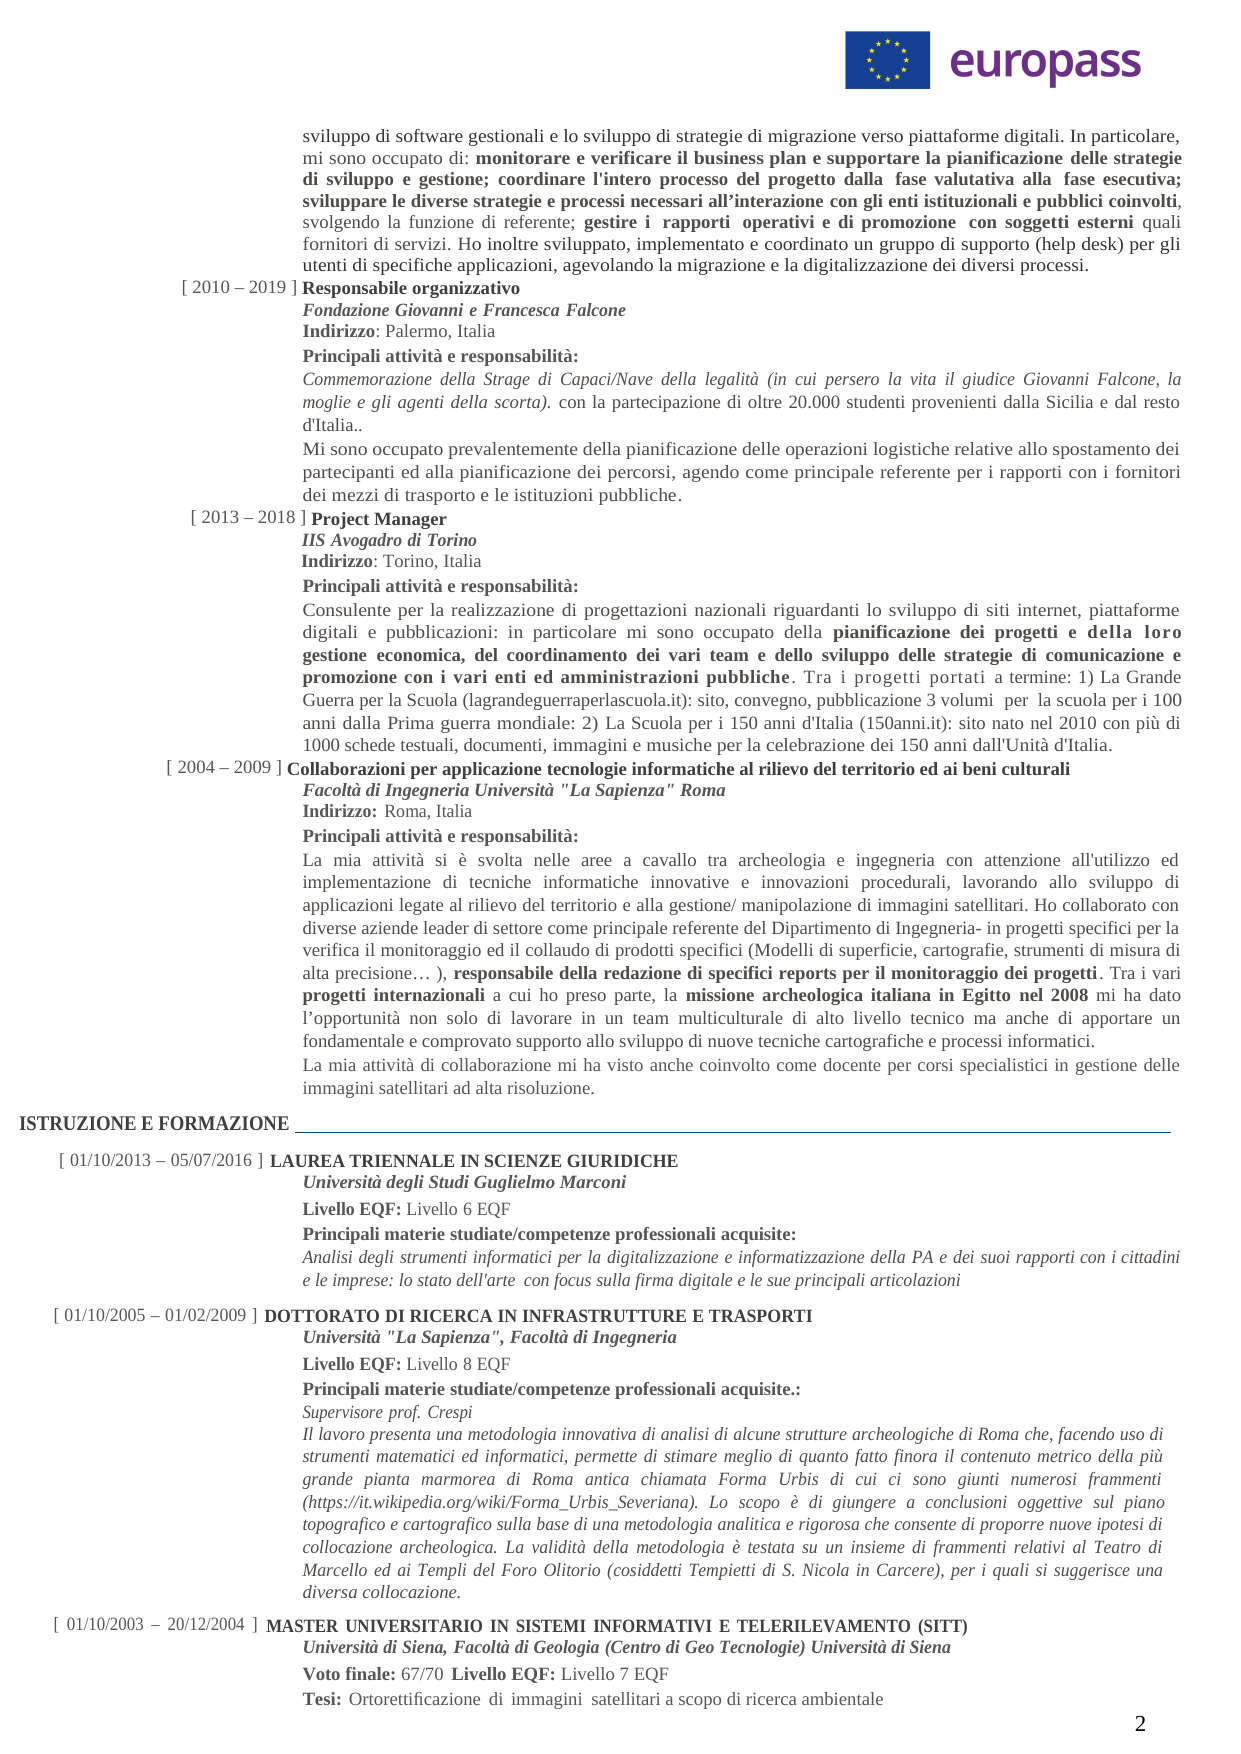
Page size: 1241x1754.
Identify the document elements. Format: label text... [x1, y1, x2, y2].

text Indirizzo: Torino, Italia [4, 551, 482, 572]
text Indirizzo: Palermo, Italia [302, 320, 1230, 341]
text [ 2010 – 2019 ] Responsabile organizzativo [181, 276, 1230, 299]
text La mia attività si è svolta nelle aree a cavallo tra archeologia e ingegneria con attenzione all'utilizzo ed implementazione di tecniche informatiche innovative e innovazioni procedurali, lavorando allo sviluppo di applicazioni legate al rilievo del territorio e alla gestione/ manipolazione di immagini satellitari. Ho collaborato con diverse aziende leader di settore come principale referente del Dipartimento di Ingegneria- in progetti specifici per la verifica il monitoraggio ed il collaudo di prodotti specifici (Modelli di superficie, cartografie, strumenti di misura di alta precisione… ), responsabile della redazione di specifici reports per il monitoraggio dei progetti. Tra i vari progetti internazionali a cui ho preso parte, la missione archeologica italiana in Egitto nel 2008 mi ha dato l’opportunità non solo di lavorare in un team multiculturale di alto livello tecnico ma anche di apportare un fondamentale e comprovato supporto allo sviluppo di nuove tecniche cartografiche e processi informatici. [302, 849, 1182, 1051]
text [ 01/10/2005 – 01/02/2009 ] DOTTORATO DI RICERCA IN INFRASTRUTTURE E TRASPORTI [53, 1304, 1230, 1327]
subtitle Principali materie studiate/competenze professionali acquisite.: [302, 1378, 1230, 1400]
text [ 01/10/2013 – 05/07/2016 ] LAUREA TRIENNALE IN SCIENZE GIURIDICHE [59, 1148, 1230, 1171]
subtitle IIS Avogadro di Torino [4, 529, 479, 551]
subtitle Fondazione Giovanni e Francesca Falcone [302, 299, 1230, 320]
text Il lavoro presenta una metodologia innovativa di analisi di alcune strutture archeologiche di Roma che, facendo uso di strumenti matematici ed informatici, permette di stimare meglio di quanto fatto finora il contenuto metrico della più grande pianta marmorea di Roma antica chiamata Forma Urbis di cui ci sono giunti numerosi frammenti (https://it.wikipedia.org/wiki/Forma_Urbis_Severiana). Lo scopo è di giungere a conclusioni oggettive sul piano topografico e cartografico sulla base di una metodologia analitica e rigorosa che consente di proporre nuove ipotesi di collocazione archeologica. La validità della metodologia è testata su un insieme di frammenti relativi al Teatro di Marcello ed ai Templi del Foro Olitorio (cosiddetti Tempietti di S. Nicola in Carcere), per i quali si suggerisce una diversa collocazione. [302, 1423, 1164, 1603]
subtitle Università degli Studi Guglielmo Marconi [302, 1171, 1230, 1193]
text [ 2013 – 2018 ] Project Manager [4, 506, 447, 529]
text Livello EQF: Livello 6 EQF [302, 1198, 1230, 1219]
subtitle Principali attività e responsabilità: [302, 575, 1230, 597]
subtitle Università di Siena, Facoltà di Geologia (Centro di Geo Tecnologie) Università di Siena [302, 1636, 1230, 1658]
subtitle Università "La Sapienza", Facoltà di Ingegneria [302, 1327, 1230, 1348]
text Analisi degli strumenti informatici per la digitalizzazione e informatizzazione della PA e dei suoi rapporti con i cittadini e le imprese: lo stato dell'arte con focus sulla firma digitale e le sue principali articolazioni [302, 1246, 1182, 1290]
text Supervisore prof. Crespi [302, 1401, 1230, 1423]
subtitle Facoltà di Ingegneria Università "La Sapienza" Roma [302, 779, 1230, 801]
text Consulente per la realizzazione di progettazioni nazionali riguardanti lo sviluppo di siti internet, piattaforme digitali e pubblicazioni: in particolare mi sono occupato della pianificazione dei progetti e della loro gestione economica, del coordinamento dei vari team e dello sviluppo delle strategie di comunicazione e promozione con i vari enti ed amministrazioni pubbliche. Tra i progetti portati a termine: 1) La Grande Guerra per la Scuola (lagrandeguerraperlascuola.it): sito, convegno, pubblicazione 3 volumi per la scuola per i 100 anni dalla Prima guerra mondiale: 2) La Scuola per i 150 anni d'Italia (150anni.it): sito nato nel 2010 con più di 1000 schede testuali, documenti, immagini e musiche per la celebrazione dei 150 anni dall'Unità d'Italia. [302, 599, 1182, 756]
subtitle Principali attività e responsabilità: [302, 825, 1230, 847]
text [ 01/10/2003 – 20/12/2004 ] MASTER UNIVERSITARIO IN SISTEMI INFORMATIVI E TELERILEVAMENTO (SITT) [53, 1613, 1230, 1636]
text Indirizzo: Roma, Italia [302, 801, 1230, 822]
text Tesi: Ortorettiﬁcazione di immagini satellitari a scopo di ricerca ambientale [302, 1688, 1230, 1709]
text La mia attività di collaborazione mi ha visto anche coinvolto come docente per corsi specialistici in gestione delle immagini satellitari ad alta risoluzione. [302, 1054, 1182, 1098]
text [302, 125, 1182, 276]
text Mi sono occupato prevalentemente della pianificazione delle operazioni logistiche relative allo spostamento dei partecipanti ed alla pianificazione dei percorsi, agendo come principale referente per i rapporti con i fornitori dei mezzi di trasporto e le istituzioni pubbliche. [302, 438, 1182, 505]
subtitle [ 2004 – 2009 ] Collaborazioni per applicazione tecnologie informatiche al rilievo del territorio ed ai beni culturali [166, 757, 1230, 779]
picture [843, 29, 1142, 92]
text Voto finale: 67/70 Livello EQF: Livello 7 EQF [302, 1662, 1230, 1684]
subtitle Principali attività e responsabilità: [302, 345, 1230, 366]
text Commemorazione della Strage di Capaci/Nave della legalità (in cui persero la vita il giudice Giovanni Falcone, la moglie e gli agenti della scorta). con la partecipazione di oltre 20.000 studenti provenienti dalla Sicilia e dal resto d'Italia.. [302, 368, 1182, 436]
text Principali materie studiate/competenze professionali acquisite: [302, 1223, 1230, 1244]
subtitle ISTRUZIONE E FORMAZIONE [19, 1111, 1179, 1135]
text Livello EQF: Livello 8 EQF [302, 1353, 1230, 1374]
